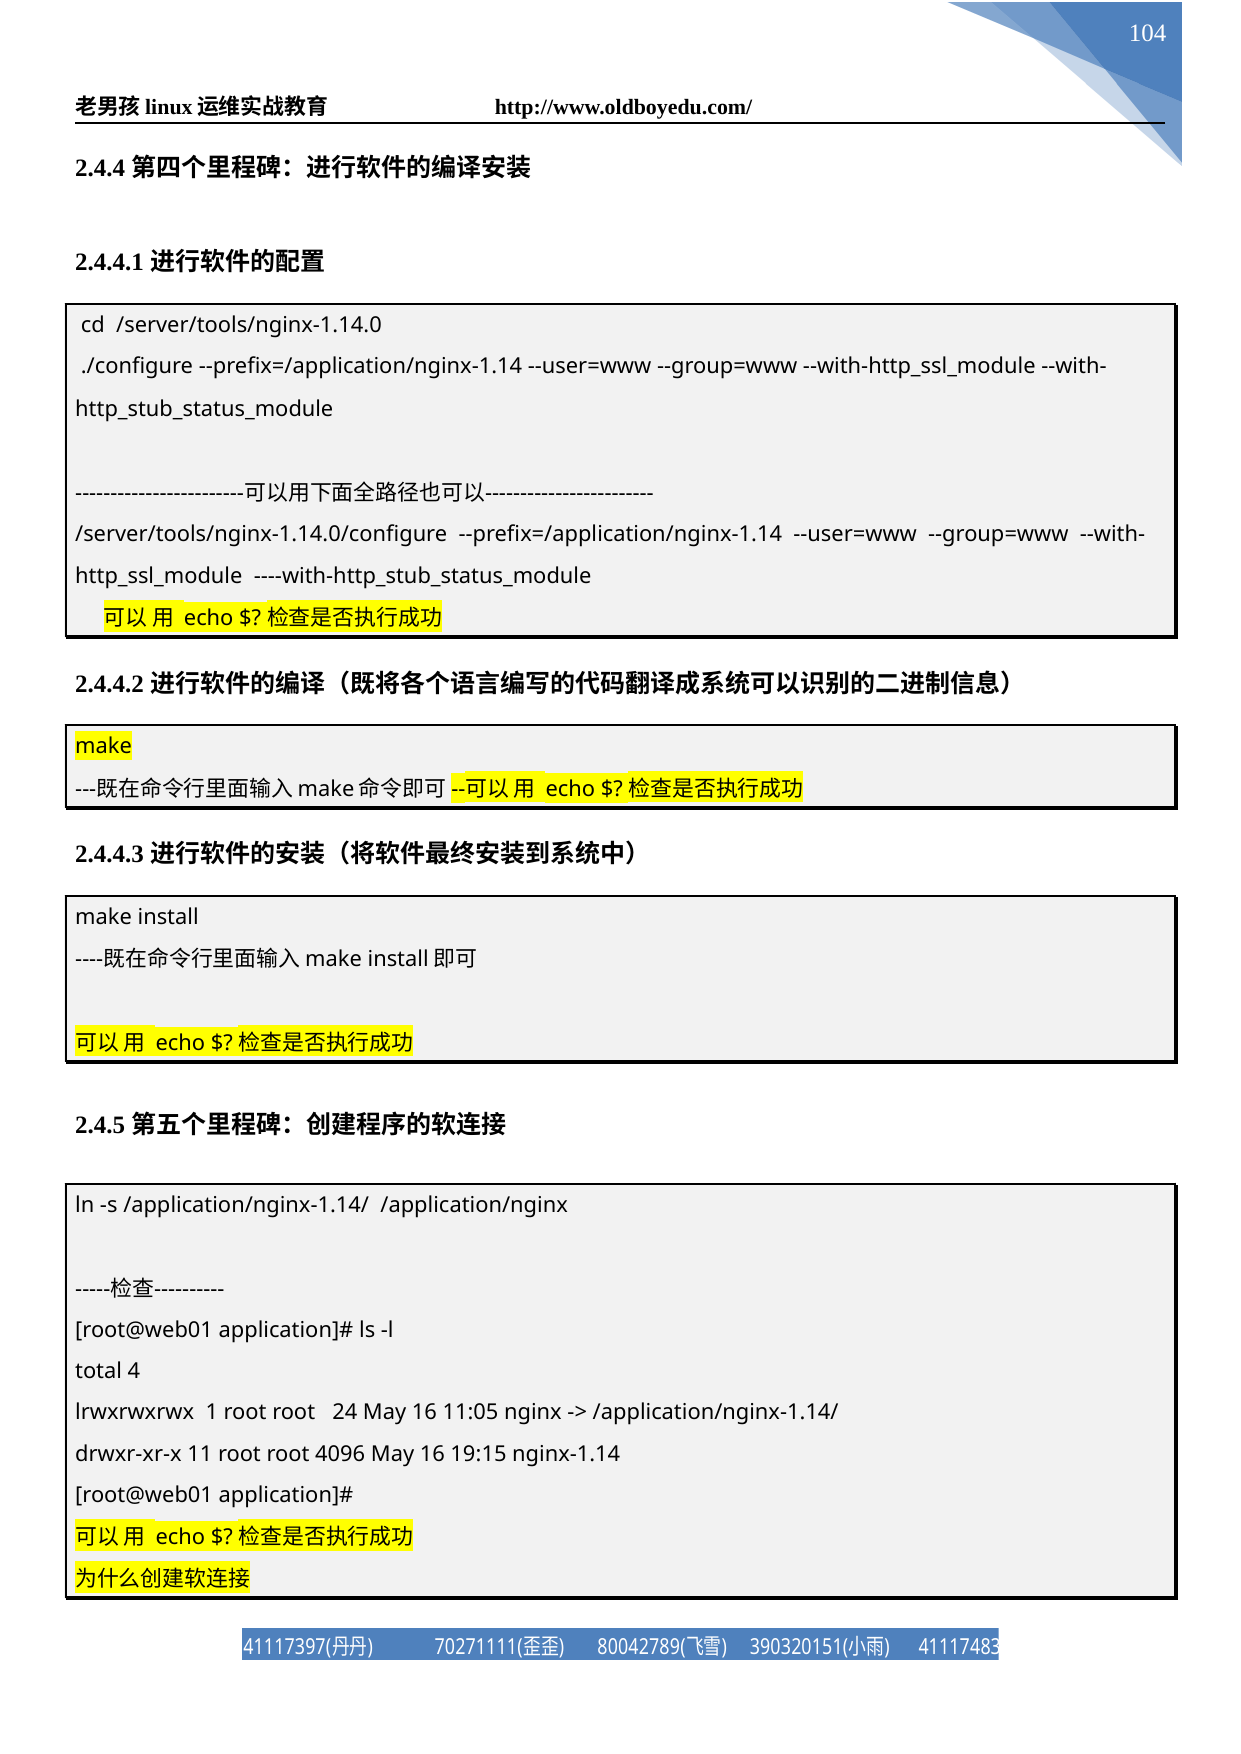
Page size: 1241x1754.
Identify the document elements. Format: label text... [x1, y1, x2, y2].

picture [944, 2, 1182, 166]
text ln -s /application/nginx-1.14/ /application/nginx [67, 1185, 1174, 1221]
text 可以 用 echo $? 检查是否执行成功 [67, 1514, 1174, 1552]
text /server/tools/nginx-1.14.0/configure --prefix=/application/nginx-1.14 --user=www --group=www --with-http_ssl_module ----with-http_stub_status_module [67, 511, 1174, 592]
text lrwxrwxrwx 1 root root 24 May 16 11:05 nginx -> /application/nginx-1.14/ [67, 1390, 1174, 1428]
text ----既在命令行里面输入 make install即可 [67, 936, 1174, 974]
text ./configure --prefix=/application/nginx-1.14 --user=www --group=www --with-http_ssl_module --with-http_stub_status_module [67, 344, 1174, 425]
text [root@web01 application]# ls -l [67, 1307, 1174, 1345]
text drwxr-xr-x 11 root root 4096 May 16 19:15 nginx-1.14 [67, 1431, 1174, 1469]
text -----检查---------- [67, 1265, 1174, 1303]
subtitle 第五个里程碑：创建程序的软连接 [75, 1089, 1165, 1157]
subtitle 第四个里程碑：进行软件的编译安装 [75, 132, 1165, 200]
text cd /server/tools/nginx-1.14.0 [67, 305, 1174, 341]
subtitle 进行软件的配置 [75, 226, 1165, 294]
text ---既在命令行里面输入make命令即可 --可以 用 echo $? 检查是否执行成功 [67, 766, 1174, 806]
text [root@web01 application]# [67, 1473, 1174, 1511]
text 可以 用 echo $? 检查是否执行成功 [67, 1019, 1174, 1060]
text make install [67, 897, 1174, 933]
text ------------------------可以用下面全路径也可以------------------------ [67, 469, 1174, 507]
text 为什么创建软连接 [67, 1556, 1174, 1596]
text 可以 用 echo $? 检查是否执行成功 [67, 595, 1174, 635]
text make [67, 726, 1174, 762]
subtitle 进行软件的编译（既将各个语言编写的代码翻译成系统可以识别的二进制信息） [75, 647, 1165, 715]
subtitle 进行软件的安装（将软件最终安装到系统中） [75, 818, 1165, 886]
text total 4 [67, 1349, 1174, 1387]
